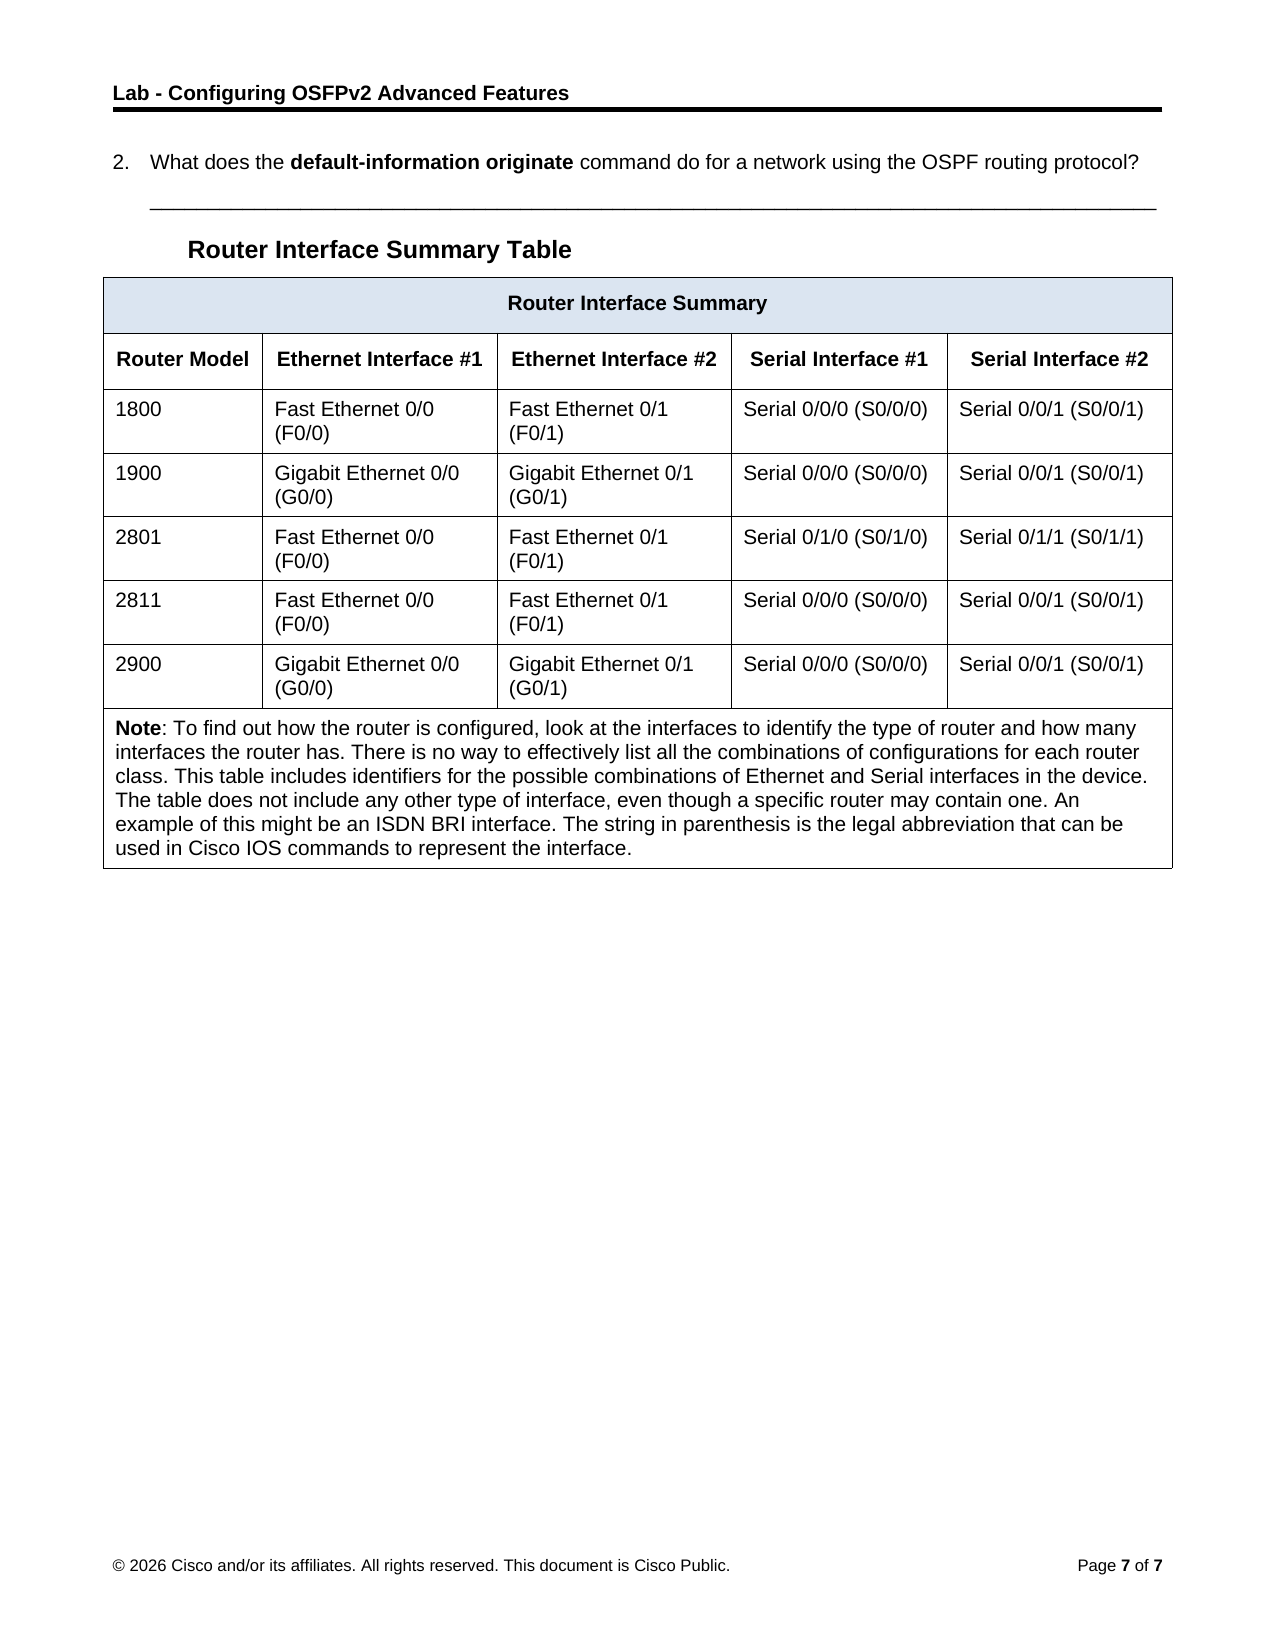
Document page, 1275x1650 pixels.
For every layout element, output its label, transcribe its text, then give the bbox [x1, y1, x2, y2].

table_cell Gigabit Ethernet 0/0 (G0/0) [263, 454, 497, 516]
table_cell Fast Ethernet 0/1 (F0/1) [498, 517, 731, 580]
table_cell Serial Interface #1 [732, 334, 947, 388]
text Router Interface Summary Table [112, 235, 1162, 264]
table_cell Gigabit Ethernet 0/1 (G0/1) [498, 645, 731, 708]
table_cell Fast Ethernet 0/0 (F0/0) [263, 581, 497, 644]
table_cell Fast Ethernet 0/0 (F0/0) [263, 517, 497, 580]
table_cell Serial 0/0/1 (S0/0/1) [948, 454, 1172, 516]
table_cell Serial 0/0/1 (S0/0/1) [948, 581, 1172, 644]
table_cell Serial 0/1/1 (S0/1/1) [948, 517, 1172, 580]
text What does the default-information originate command do for a network using the OSPF routing protocol? [112, 150, 1162, 174]
table_cell Serial 0/0/0 (S0/0/0) [732, 645, 947, 708]
table_cell Gigabit Ethernet 0/0 (G0/0) [263, 645, 497, 708]
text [150, 186, 1162, 210]
table_cell 2811 [104, 581, 262, 644]
table_cell Fast Ethernet 0/0 (F0/0) [263, 390, 497, 452]
table_cell 1900 [104, 454, 262, 516]
table_cell Ethernet Interface #1 [263, 334, 497, 388]
table_cell Note: To find out how the router is configured, look at the interfaces to identify the type of router and how many interfaces the router has. There is no way to effectively list all the combinations of configurations for each router class. This table includes identifiers for the possible combinations of Ethernet and Serial interfaces in the device. The table does not include any other type of interface, even though a specific router may contain one. An example of this might be an ISDN BRI interface. The string in parenthesis is the legal abbreviation that can be used in Cisco IOS commands to represent the interface. [104, 709, 1172, 867]
table_cell Serial 0/0/0 (S0/0/0) [732, 454, 947, 516]
table_cell Serial 0/0/0 (S0/0/0) [732, 390, 947, 452]
table_cell 1800 [104, 390, 262, 452]
table_cell Serial 0/0/0 (S0/0/0) [732, 581, 947, 644]
table_header Router Interface Summary [104, 278, 1172, 333]
table_cell 2900 [104, 645, 262, 708]
table_cell Gigabit Ethernet 0/1 (G0/1) [498, 454, 731, 516]
table_cell Fast Ethernet 0/1 (F0/1) [498, 390, 731, 452]
table_cell 2801 [104, 517, 262, 580]
table_cell Router Model [104, 334, 262, 388]
table_cell Serial Interface #2 [948, 334, 1172, 388]
table_cell Serial 0/1/0 (S0/1/0) [732, 517, 947, 580]
table_cell Fast Ethernet 0/1 (F0/1) [498, 581, 731, 644]
table_cell Serial 0/0/1 (S0/0/1) [948, 645, 1172, 708]
table_cell Ethernet Interface #2 [498, 334, 731, 388]
table_cell Serial 0/0/1 (S0/0/1) [948, 390, 1172, 452]
